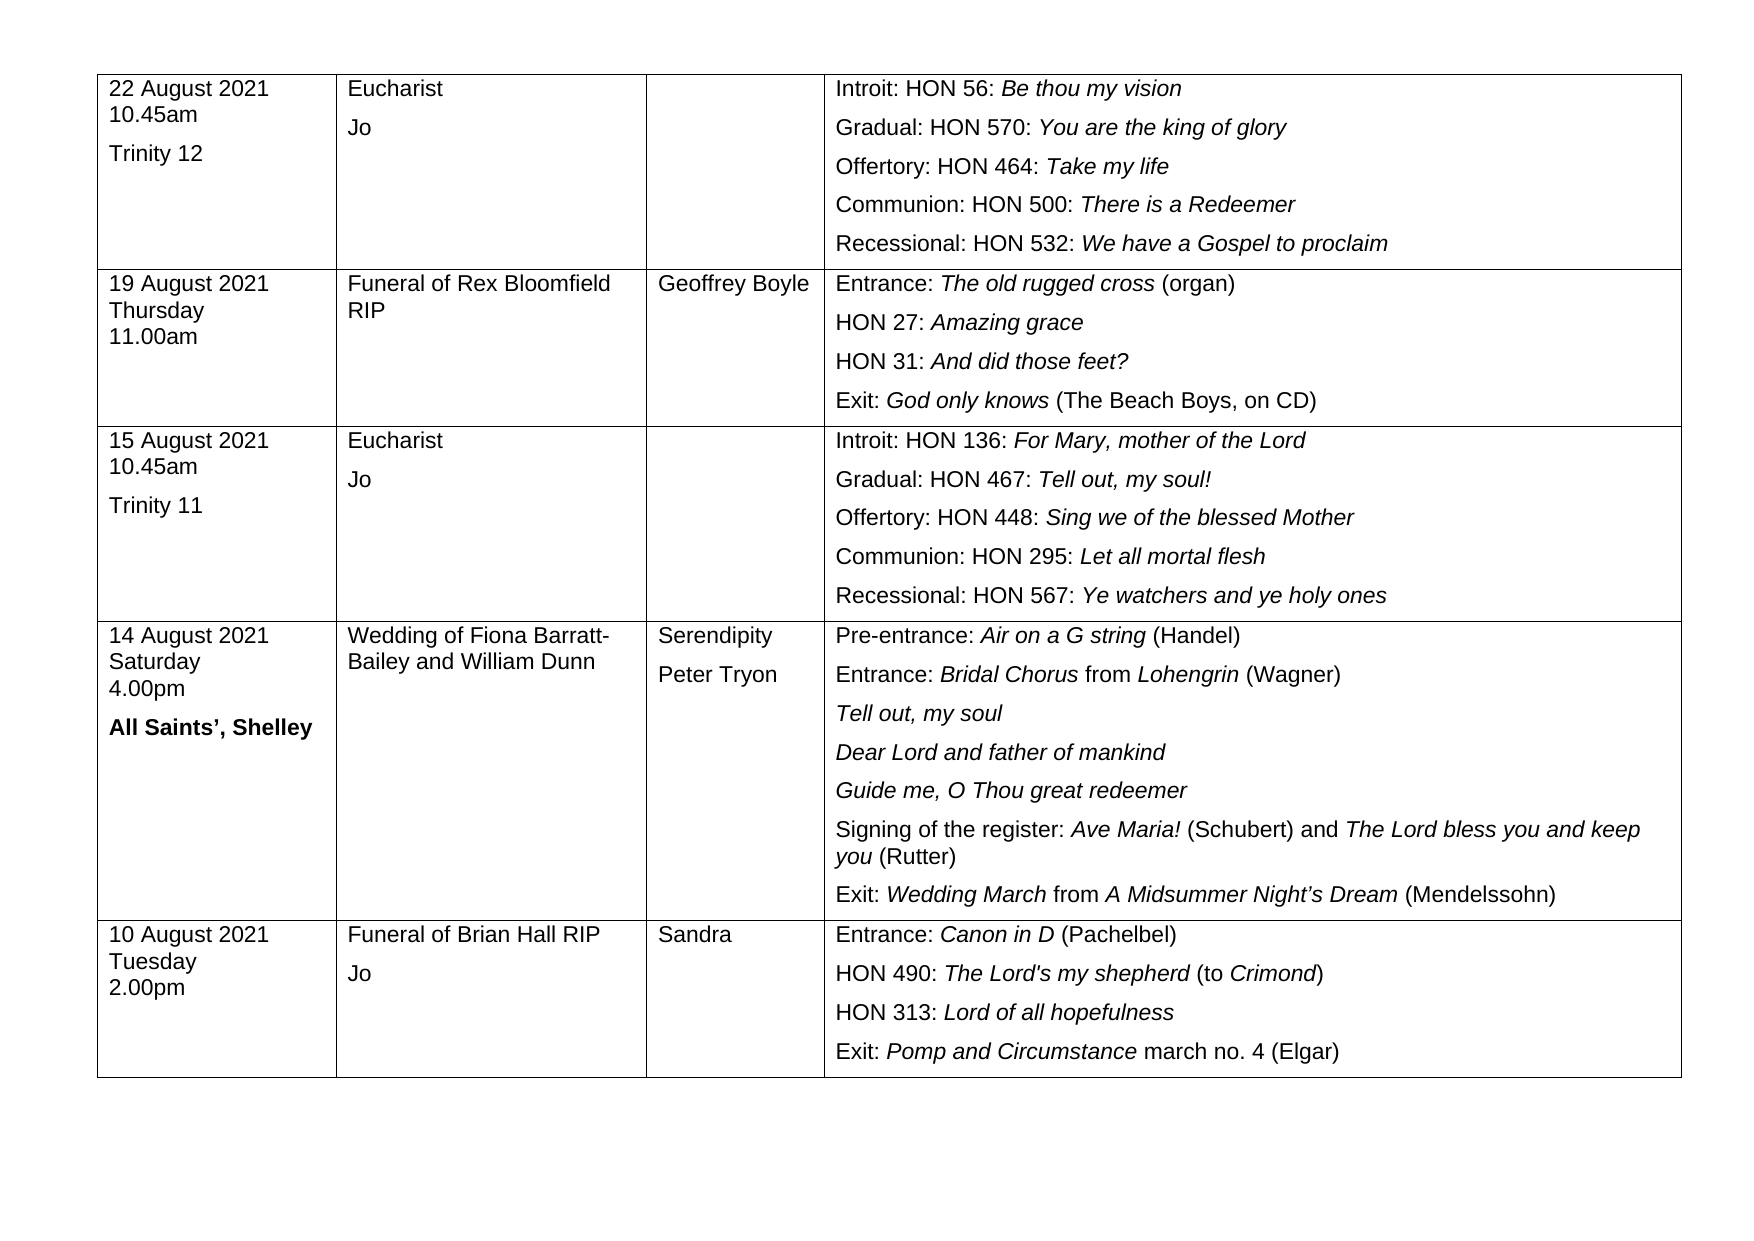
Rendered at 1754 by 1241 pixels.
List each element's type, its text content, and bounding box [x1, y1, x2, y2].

table_cell Wedding of Fiona Barratt-Bailey and William Dunn [337, 622, 646, 920]
table_cell Introit: HON 136: For Mary, mother of the Lord Gradual: HON 467: Tell out, my soul! Offertory: HON 448: Sing we of the blessed Mother Communion: HON 295: Let all mortal flesh Recessional: HON 567: Ye watchers and ye holy ones [825, 427, 1681, 621]
table_cell Funeral of Brian Hall RIP Jo [337, 921, 646, 1077]
table_cell [647, 75, 824, 269]
table_cell Serendipity Peter Tryon [647, 622, 824, 920]
table_cell 14 August 2021 Saturday 4.00pm All Saints’, Shelley [98, 622, 336, 920]
table_cell [647, 427, 824, 621]
table_cell 22 August 2021 10.45am Trinity 12 [98, 75, 336, 269]
table_cell 10 August 2021 Tuesday 2.00pm [98, 921, 336, 1077]
table_cell Entrance: The old rugged cross (organ) HON 27: Amazing grace HON 31: And did those feet? Exit: God only knows (The Beach Boys, on CD) [825, 270, 1681, 426]
table_cell Eucharist Jo [337, 75, 646, 269]
table_cell Eucharist Jo [337, 427, 646, 621]
table_cell Pre-entrance: Air on a G string (Handel) Entrance: Bridal Chorus from Lohengrin (Wagner) Tell out, my soul Dear Lord and father of mankind Guide me, O Thou great redeemer Signing of the register: Ave Maria! (Schubert) and The Lord bless you and keep you (Rutter) Exit: Wedding March from A Midsummer Night’s Dream (Mendelssohn) [825, 622, 1681, 920]
table_cell Funeral of Rex Bloomfield RIP [337, 270, 646, 426]
table_cell Entrance: Canon in D (Pachelbel) HON 490: The Lord's my shepherd (to Crimond) HON 313: Lord of all hopefulness Exit: Pomp and Circumstance march no. 4 (Elgar) [825, 921, 1681, 1077]
table_cell Introit: HON 56: Be thou my vision Gradual: HON 570: You are the king of glory Offertory: HON 464: Take my life Communion: HON 500: There is a Redeemer Recessional: HON 532: We have a Gospel to proclaim [825, 75, 1681, 269]
table_cell 19 August 2021 Thursday 11.00am [98, 270, 336, 426]
table_cell 15 August 2021 10.45am Trinity 11 [98, 427, 336, 621]
table_cell Geoffrey Boyle [647, 270, 824, 426]
table_cell Sandra [647, 921, 824, 1077]
